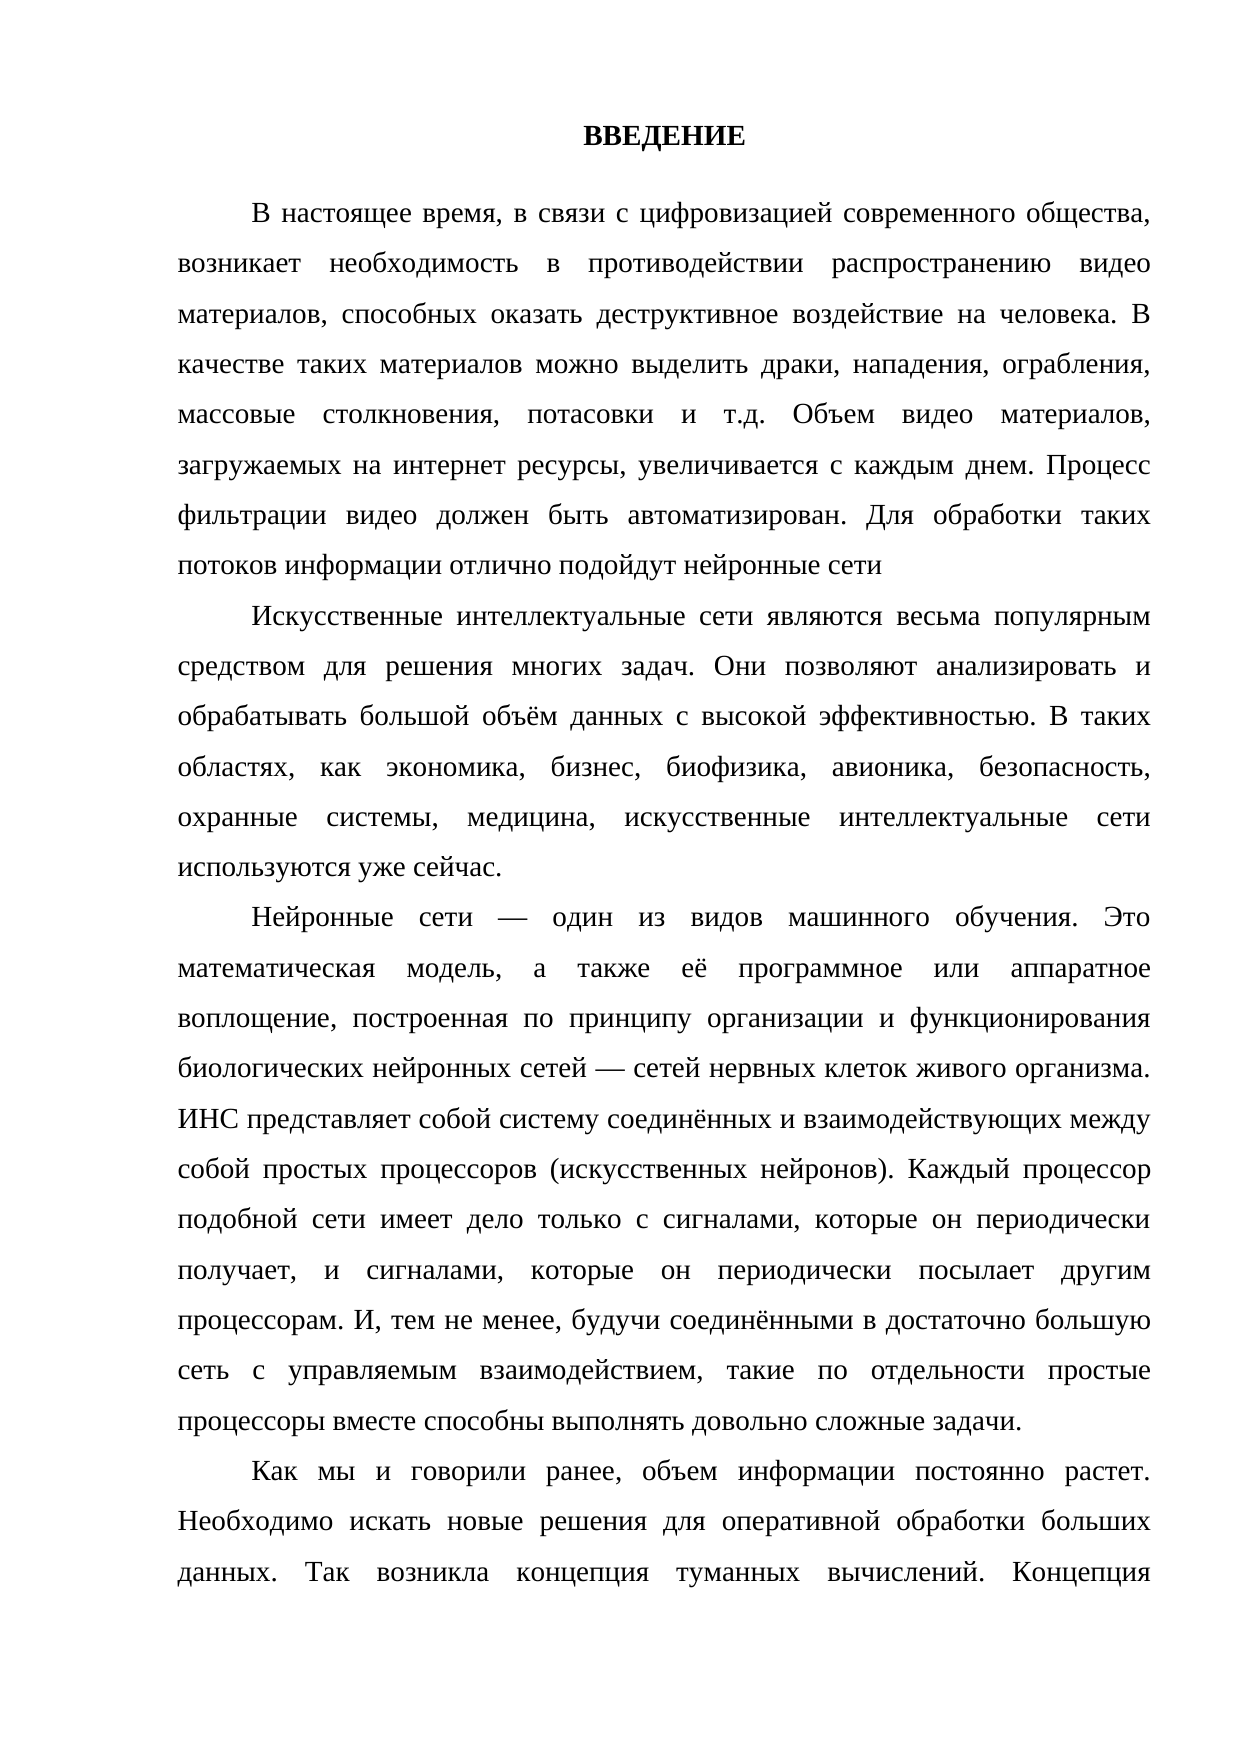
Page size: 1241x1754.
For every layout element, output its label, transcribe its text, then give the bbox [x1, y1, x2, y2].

text В настоящее время, в связи с цифровизацией современного общества, возникает необходимость в противодействии распространению видео материалов, способных оказать деструктивное воздействие на человека. В качестве таких материалов можно выделить драки, нападения, ограбления, массовые столкновения, потасовки и т.д. Объем видео материалов, загружаемых на интернет ресурсы, увеличивается с каждым днем. Процесс фильтрации видео должен быть автоматизирован. Для обработки таких потоков информации отлично подойдут нейронные сети [177, 195, 1152, 581]
subtitle ВВЕДЕНИЕ [177, 118, 1152, 152]
text Искусственные интеллектуальные сети являются весьма популярным средством для решения многих задач. Они позволяют анализировать и обрабатывать большой объём данных с высокой эффективностью. В таких областях, как экономика, бизнес, биофизика, авионика, безопасность, охранные системы, медицина, искусственные интеллектуальные сети используются уже сейчас. [177, 598, 1152, 883]
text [177, 1453, 1152, 1587]
text Нейронные сети — один из видов машинного обучения. Это математическая модель, а также её программное или аппаратное воплощение, построенная по принципу организации и функционирования биологических нейронных сетей — сетей нервных клеток живого организма. ИНС представляет собой систему соединённых и взаимодействующих между собой простых процессоров (искусственных нейронов). Каждый процессор подобной сети имеет дело только с сигналами, которые он периодически получает, и сигналами, которые он периодически посылает другим процессорам. И, тем не менее, будучи соединёнными в достаточно большую сеть с управляемым взаимодействием, такие по отдельности простые процессоры вместе способны выполнять довольно сложные задачи. [177, 899, 1152, 1436]
